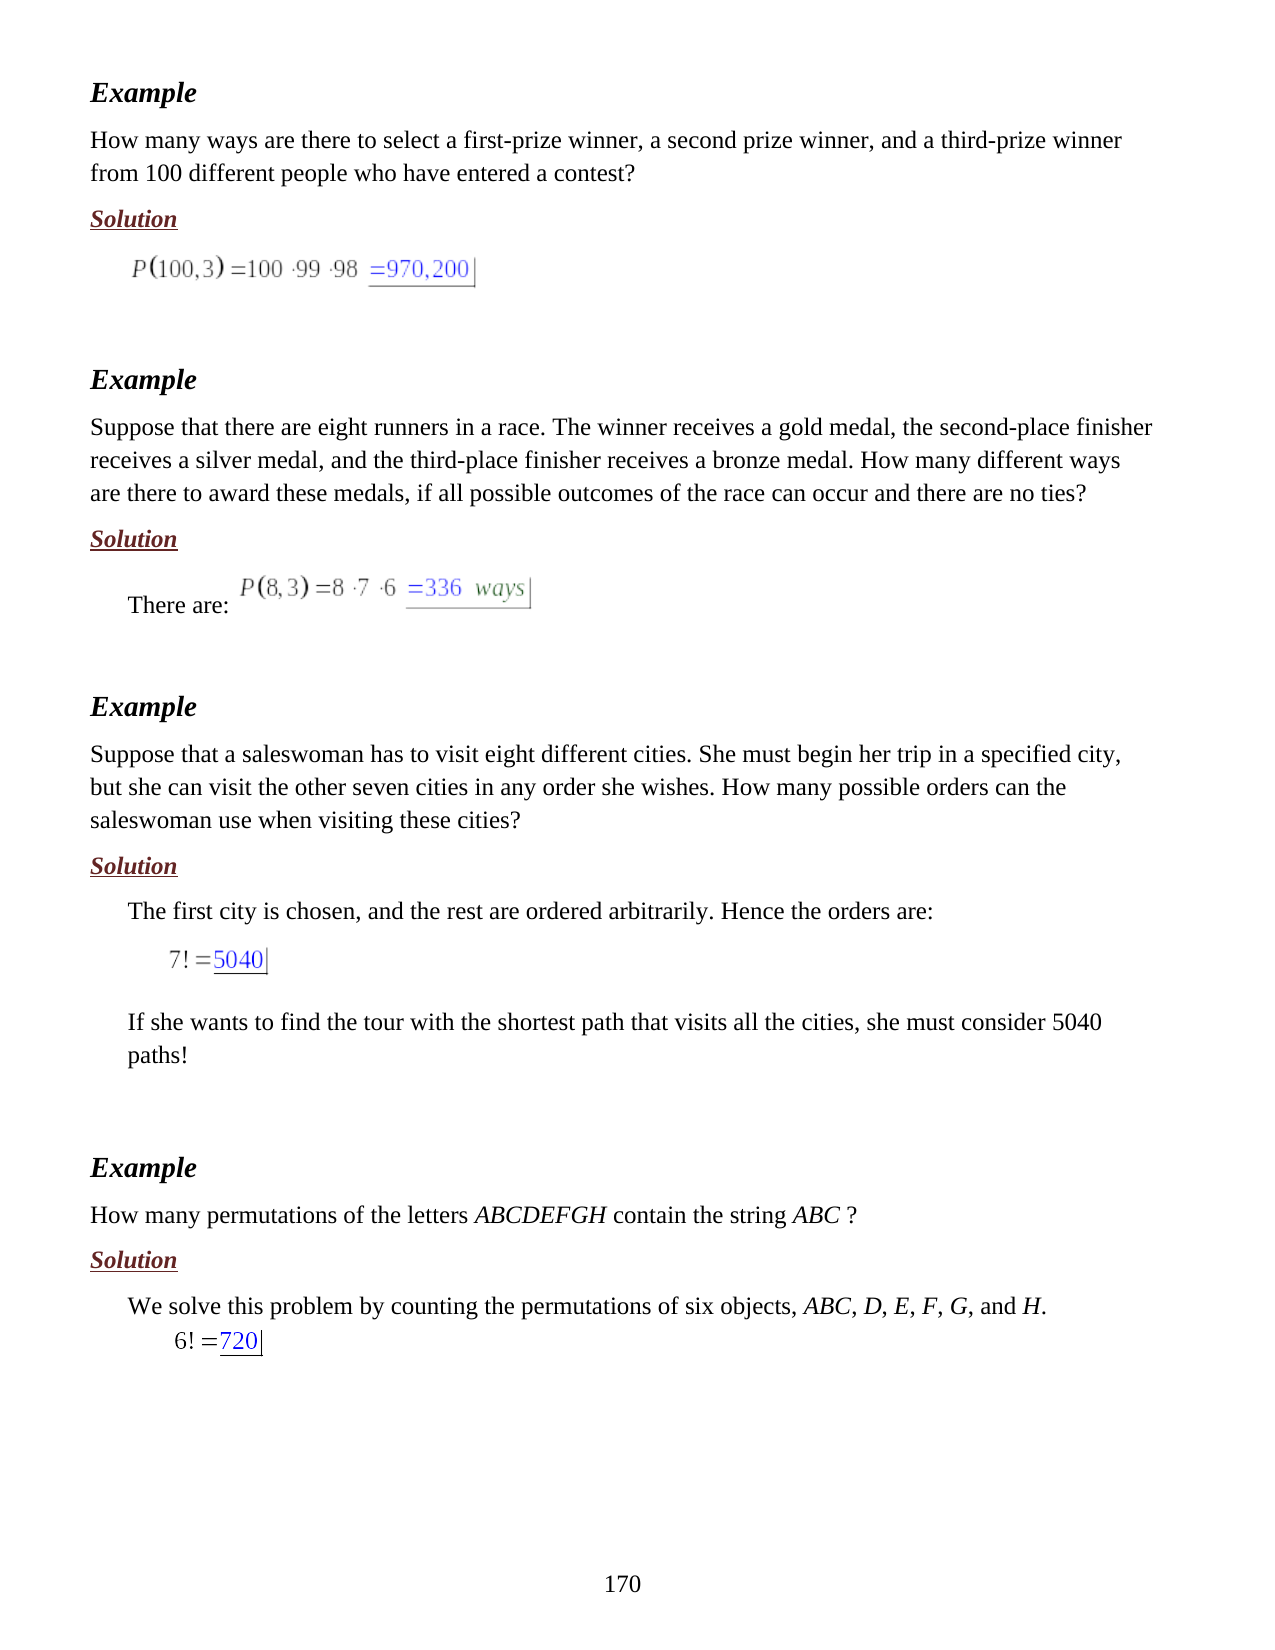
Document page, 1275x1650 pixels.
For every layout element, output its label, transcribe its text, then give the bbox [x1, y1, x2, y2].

text If she wants to find the tour with the shortest path that visits all the cities, she must consider 5040 paths! [127, 1007, 1155, 1069]
text Example [90, 1150, 1155, 1183]
text Example [90, 689, 1155, 723]
text Example [90, 362, 1155, 396]
text Solution [90, 1246, 1155, 1274]
text Suppose that there are eight runners in a race. The winner receives a gold medal, the second-place finisher receives a silver medal, and the third-place finisher receives a bronze medal. How many different ways are there to award these medals, if all possible outcomes of the race can occur and there are no ties? [90, 412, 1155, 507]
text Suppose that a saleswoman has to visit eight different cities. She must begin her trip in a specified city, but she can visit the other seven cities in any order she wishes. How many possible orders can the saleswoman use when visiting these cities? [90, 739, 1155, 834]
text Solution [90, 851, 1155, 880]
text Solution [90, 524, 1155, 553]
text Example [90, 75, 1155, 108]
text The first city is chosen, and the rest are ordered arbitrarily. Hence the orders are: [127, 896, 1155, 925]
text There are: [127, 569, 1155, 619]
text We solve this problem by counting the permutations of six objects, ABC, D, E, F, G, and H. [127, 1291, 1155, 1320]
text How many permutations of the letters ABCDEFGH contain the string ABC ? [90, 1200, 1155, 1229]
text How many ways are there to select a first-prize winner, a second prize winner, and a third-prize winner from 100 different people who have entered a contest? [90, 125, 1155, 187]
text Solution [90, 204, 1155, 233]
